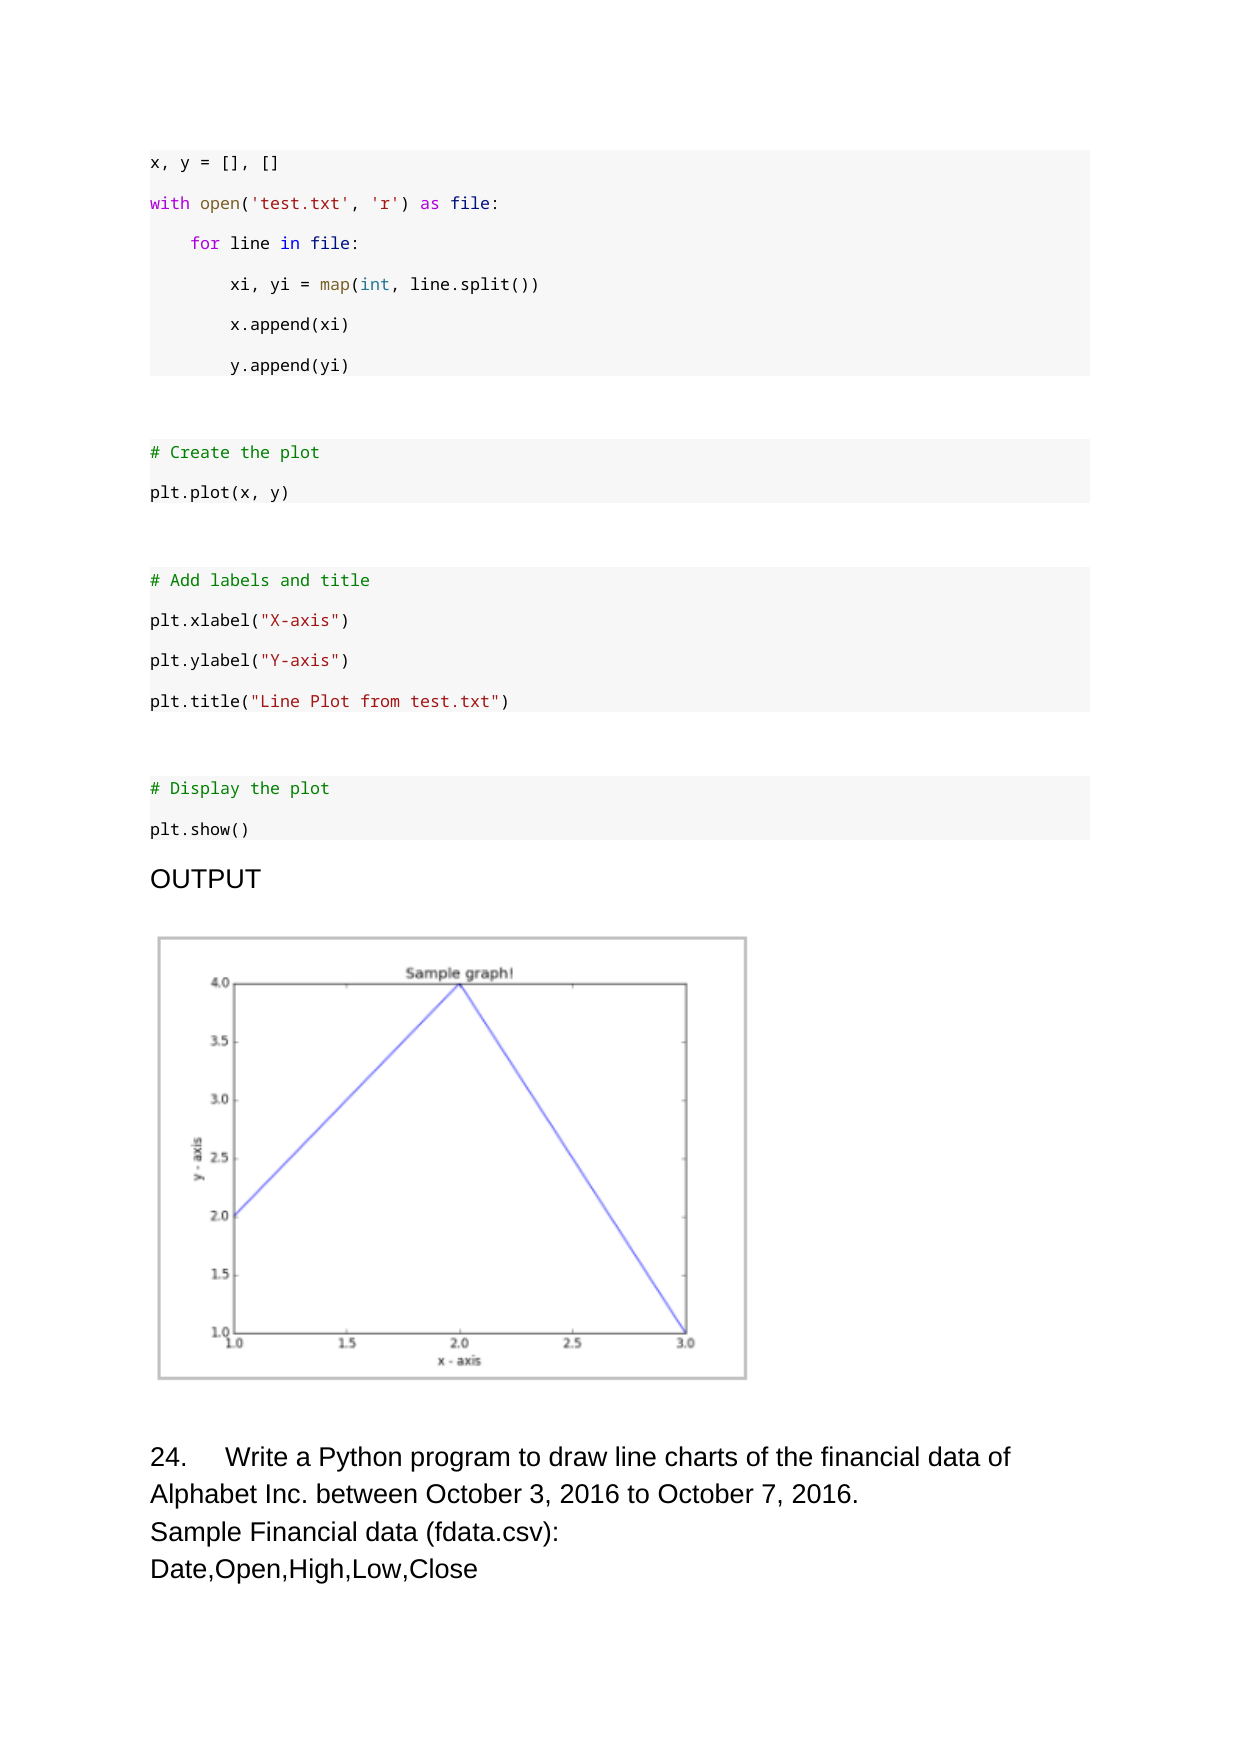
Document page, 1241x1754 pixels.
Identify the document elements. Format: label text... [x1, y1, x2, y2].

text # Display the plot [150, 776, 1090, 799]
text # Create the plot [150, 439, 1090, 463]
text x.append(xi) [150, 312, 1090, 335]
text plt.ylabel("Y-axis") [150, 648, 1090, 672]
text plt.plot(x, y) [150, 480, 1090, 503]
text xi, yi = map(int, line.split()) [150, 271, 1090, 295]
text # Add labels and title [150, 567, 1090, 591]
text x, y = [], [] [150, 150, 1090, 174]
text plt.xlabel("X-axis") [150, 607, 1090, 631]
picture [150, 918, 788, 1410]
list OUTPUT [150, 856, 1090, 894]
text for line in file: [150, 231, 1090, 254]
text plt.title("Line Plot from test.txt") [150, 688, 1090, 712]
text y.append(yi) [150, 352, 1090, 376]
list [150, 1434, 1090, 1584]
text plt.show() [150, 816, 1090, 840]
text with open('test.txt', 'r') as file: [150, 190, 1090, 214]
